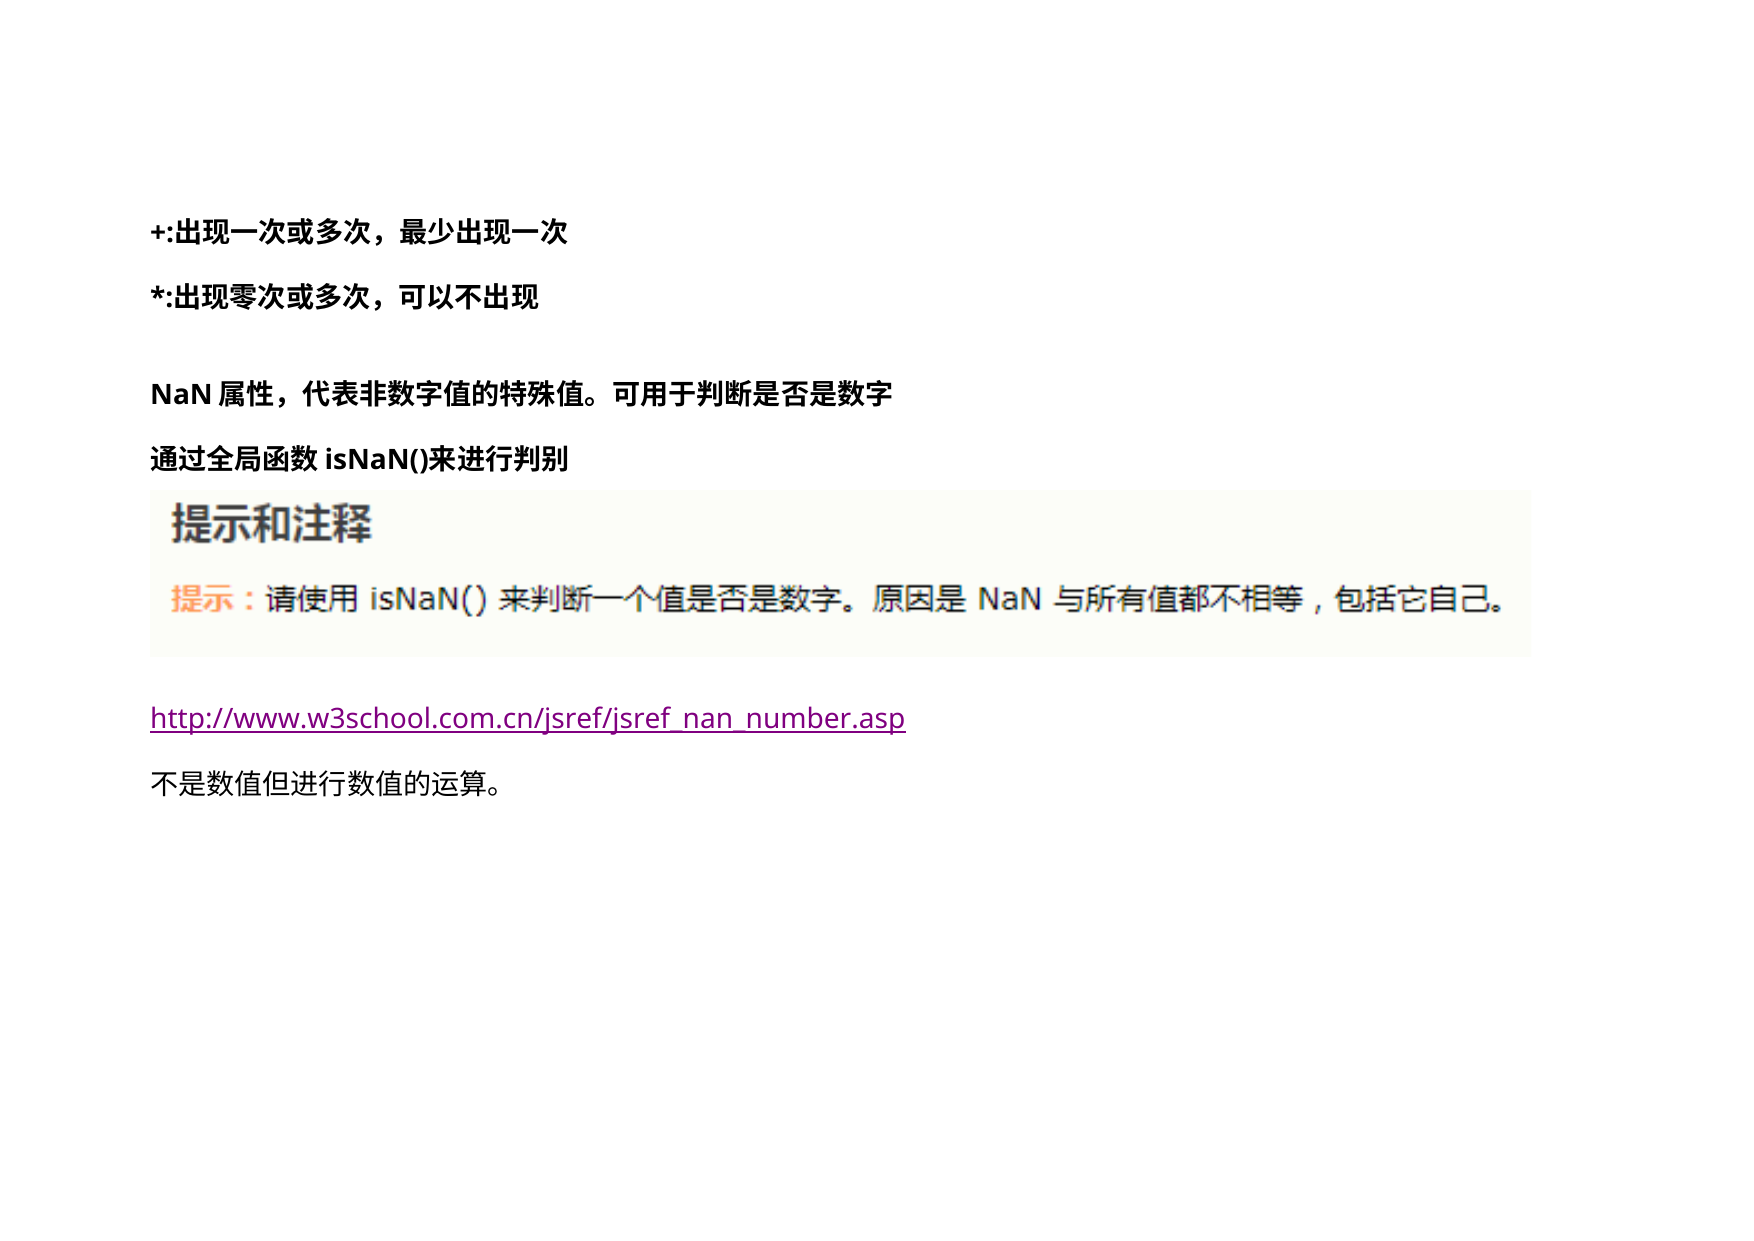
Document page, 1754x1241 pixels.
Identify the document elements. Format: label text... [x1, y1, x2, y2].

picture [150, 490, 1532, 657]
text *:出现零次或多次，可以不出现 [150, 263, 1604, 328]
text http://www.w3school.com.cn/jsref/jsref_nan_number.asp [150, 685, 1604, 750]
text +:出现一次或多次，最少出现一次 [150, 198, 1604, 263]
text 不是数值但进行数值的运算。 [150, 750, 1604, 815]
text 通过全局函数isNaN()来进行判别 [150, 425, 1604, 490]
text NaN属性，代表非数字值的特殊值。可用于判断是否是数字 [150, 360, 1604, 425]
